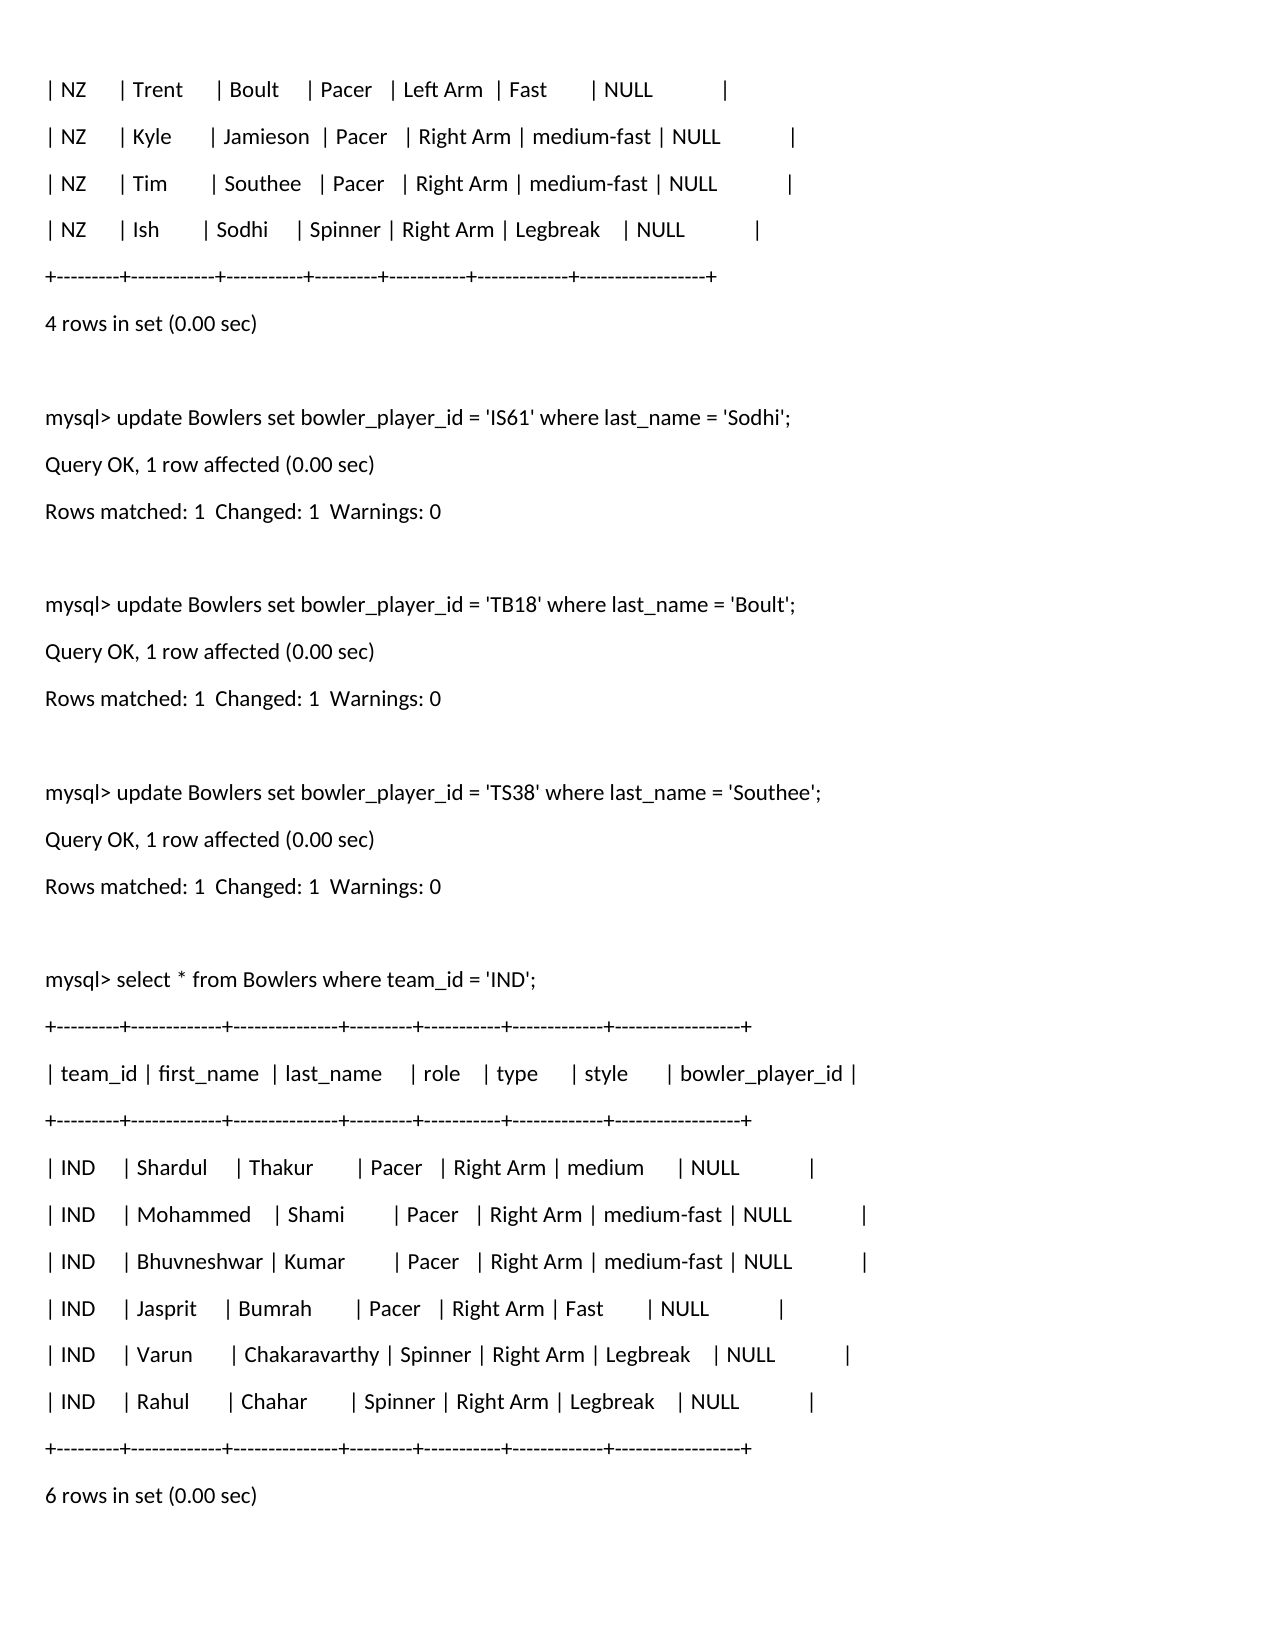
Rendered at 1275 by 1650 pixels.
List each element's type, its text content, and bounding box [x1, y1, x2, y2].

text mysql> update Bowlers set bowler_player_id = 'TB18' where last_name = 'Boult'; [45, 591, 1230, 619]
text Query OK, 1 row affected (0.00 sec) [45, 825, 1230, 853]
text Query OK, 1 row affected (0.00 sec) [45, 450, 1230, 478]
text Rows matched: 1 Changed: 1 Warnings: 0 [45, 684, 1230, 712]
text | NZ | Trent | Boult | Pacer | Left Arm | Fast | NULL | [45, 75, 1230, 103]
text | NZ | Kyle | Jamieson | Pacer | Right Arm | medium-fast | NULL | [45, 122, 1230, 150]
text mysql> update Bowlers set bowler_player_id = 'TS38' where last_name = 'Southee'; [45, 778, 1230, 806]
text | team_id | first_name | last_name | role | type | style | bowler_player_id | [45, 1059, 1230, 1087]
text | IND | Bhuvneshwar | Kumar | Pacer | Right Arm | medium-fast | NULL | [45, 1247, 1230, 1275]
text Rows matched: 1 Changed: 1 Warnings: 0 [45, 497, 1230, 525]
text 4 rows in set (0.00 sec) [45, 309, 1230, 337]
text | IND | Varun | Chakaravarthy | Spinner | Right Arm | Legbreak | NULL | [45, 1341, 1230, 1369]
text | NZ | Ish | Sodhi | Spinner | Right Arm | Legbreak | NULL | [45, 216, 1230, 244]
text | IND | Rahul | Chahar | Spinner | Right Arm | Legbreak | NULL | [45, 1387, 1230, 1416]
text | IND | Shardul | Thakur | Pacer | Right Arm | medium | NULL | [45, 1153, 1230, 1181]
text +---------+-------------+---------------+---------+-----------+-------------+------------------+ [45, 1106, 1230, 1134]
text +---------+-------------+---------------+---------+-----------+-------------+------------------+ [45, 1434, 1230, 1462]
text Query OK, 1 row affected (0.00 sec) [45, 637, 1230, 666]
text 6 rows in set (0.00 sec) [45, 1481, 1230, 1509]
text +---------+------------+-----------+---------+-----------+-------------+------------------+ [45, 262, 1230, 291]
text mysql> update Bowlers set bowler_player_id = 'IS61' where last_name = 'Sodhi'; [45, 403, 1230, 431]
text +---------+-------------+---------------+---------+-----------+-------------+------------------+ [45, 1012, 1230, 1041]
text mysql> select * from Bowlers where team_id = 'IND'; [45, 966, 1230, 994]
text | IND | Mohammed | Shami | Pacer | Right Arm | medium-fast | NULL | [45, 1200, 1230, 1228]
text | IND | Jasprit | Bumrah | Pacer | Right Arm | Fast | NULL | [45, 1294, 1230, 1322]
text | NZ | Tim | Southee | Pacer | Right Arm | medium-fast | NULL | [45, 169, 1230, 197]
text Rows matched: 1 Changed: 1 Warnings: 0 [45, 872, 1230, 900]
